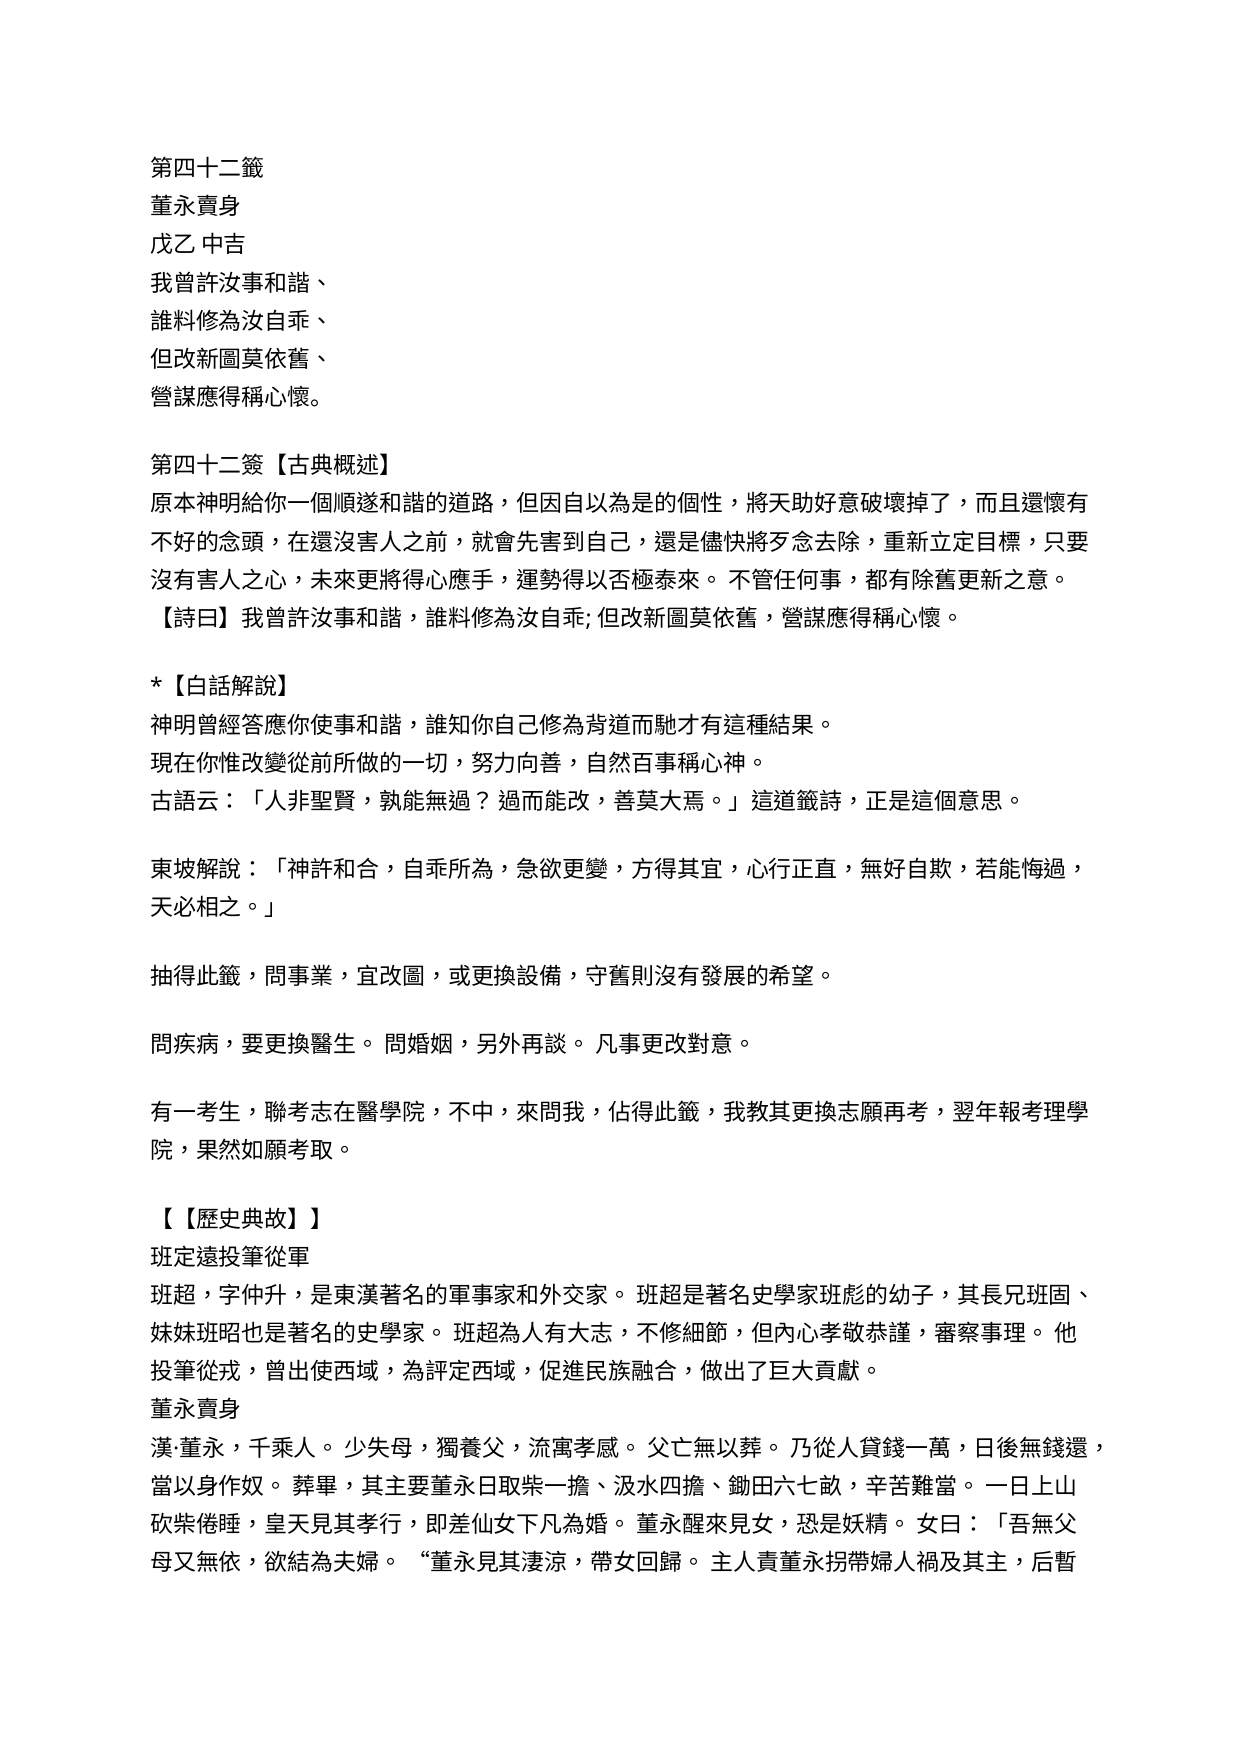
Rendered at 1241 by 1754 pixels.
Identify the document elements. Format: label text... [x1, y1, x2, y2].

text 營謀應得稱心懷。 [150, 379, 1090, 412]
text 第四十二簽【古典概述】 [150, 447, 1090, 480]
text 抽得此籤，問事業，宜改圖，或更換設備，守舊則沒有發展的希望。 [150, 957, 1090, 991]
text 戊乙 中吉 [150, 226, 1090, 259]
text 神明曾經答應你使事和諧，誰知你自己修為背道而馳才有這種結果。 [150, 706, 1090, 740]
text 【詩曰】我曾許汝事和諧，誰料修為汝自乖; 但改新圖莫依舊，營謀應得稱心懷。 [150, 599, 1090, 633]
text 第四十二籤 [150, 150, 1090, 183]
text 董永賣身 [150, 188, 1090, 221]
text 我曾許汝事和諧、 [150, 264, 1090, 298]
text 原本神明給你一個順遂和諧的道路，但因自以為是的個性，將天助好意破壞掉了，而且還懷有不好的念頭，在還沒害人之前，就會先害到自己，還是儘快將歹念去除，重新立定目標，只要沒有害人之心，未來更將得心應手，運勢得以否極泰來。 不管任何事，都有除舊更新之意。 [150, 485, 1090, 595]
text 誰料修為汝自乖、 [150, 302, 1090, 336]
text 【【歷史典故】】 [150, 1201, 1090, 1234]
text 問疾病，要更換醫生。 問婚姻，另外再談。 凡事更改對意。 [150, 1026, 1090, 1059]
text 現在你惟改變從前所做的一切，努力向善，自然百事稱心神。 [150, 744, 1090, 778]
text 但改新圖莫依舊、 [150, 341, 1090, 374]
text 東坡解說：「神許和合，自乖所為，急欲更變，方得其宜，心行正直，無好自欺，若能悔過，天必相之。」 [150, 851, 1090, 922]
text 班定遠投筆從軍 [150, 1239, 1090, 1272]
text 有一考生，聯考志在醫學院，不中，來問我，佔得此籤，我教其更換志願再考，翌年報考理學院，果然如願考取。 [150, 1094, 1090, 1166]
text 古語云：「人非聖賢，孰能無過？ 過而能改，善莫大焉。」這道籤詩，正是這個意思。 [150, 783, 1090, 816]
text 班超，字仲升，是東漢著名的軍事家和外交家。 班超是著名史學家班彪的幼子，其長兄班固、妹妹班昭也是著名的史學家。 班超為人有大志，不修細節，但內心孝敬恭謹，審察事理。 他投筆從戎，曾出使西域，為評定西域，促進民族融合，做出了巨大貢獻。 [150, 1277, 1090, 1386]
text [150, 1429, 1090, 1577]
text 董永賣身 [150, 1391, 1090, 1424]
text *【白話解說】 [150, 668, 1090, 701]
